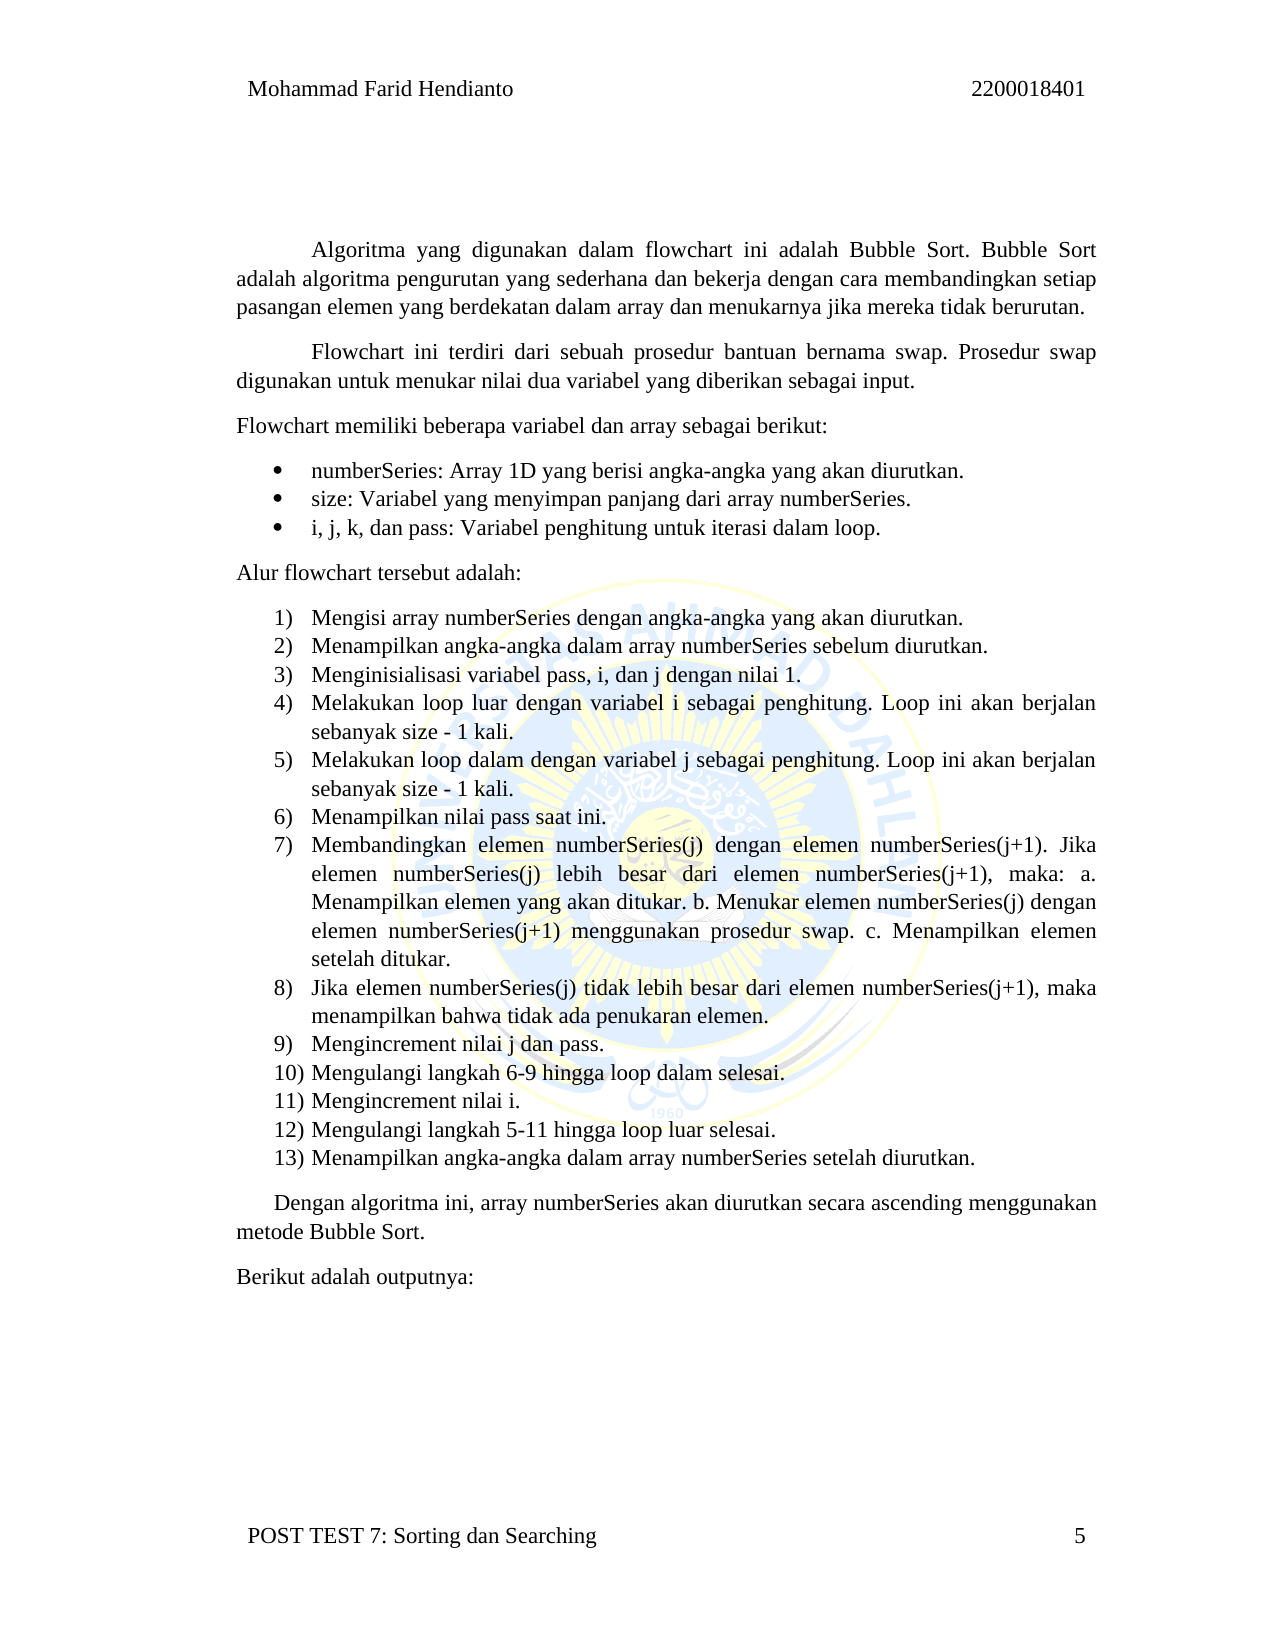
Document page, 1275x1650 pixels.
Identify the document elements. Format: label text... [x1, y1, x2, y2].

list Menampilkan angka-angka dalam array numberSeries setelah diurutkan. [274, 1144, 1098, 1171]
text Berikut adalah outputnya: [236, 1263, 1098, 1289]
text Dengan algoritma ini, array numberSeries akan diurutkan secara ascending menggunakan metode Bubble Sort. [236, 1189, 1098, 1244]
list Menginisialisasi variabel pass, i, dan j dengan nilai 1. [274, 661, 1098, 687]
text Alur flowchart tersebut adalah: [236, 559, 1098, 585]
list Mengulangi langkah 5-11 hingga loop luar selesai. [274, 1116, 1098, 1142]
list Menampilkan nilai pass saat ini. [274, 803, 1098, 829]
list Mengulangi langkah 6-9 hingga loop dalam selesai. [274, 1059, 1098, 1085]
list size: Variabel yang menyimpan panjang dari array numberSeries. [274, 485, 1098, 512]
list Menampilkan angka-angka dalam array numberSeries sebelum diurutkan. [274, 632, 1098, 659]
list Melakukan loop luar dengan variabel i sebagai penghitung. Loop ini akan berjalan sebanyak size - 1 kali. [274, 689, 1098, 744]
text Flowchart ini terdiri dari sebuah prosedur bantuan bernama swap. Prosedur swap digunakan untuk menukar nilai dua variabel yang diberikan sebagai input. [236, 338, 1098, 393]
list Melakukan loop dalam dengan variabel j sebagai penghitung. Loop ini akan berjalan sebanyak size - 1 kali. [274, 746, 1098, 801]
text Flowchart memiliki beberapa variabel dan array sebagai berikut: [236, 412, 1098, 438]
list Mengincrement nilai j dan pass. [274, 1031, 1098, 1057]
list Membandingkan elemen numberSeries(j) dengan elemen numberSeries(j+1). Jika elemen numberSeries(j) lebih besar dari elemen numberSeries(j+1), maka: a. Menampilkan elemen yang akan ditukar. b. Menukar elemen numberSeries(j) dengan elemen numberSeries(j+1) menggunakan prosedur swap. c. Menampilkan elemen setelah ditukar. [274, 831, 1098, 972]
list i, j, k, dan pass: Variabel penghitung untuk iterasi dalam loop. [274, 514, 1098, 540]
text Algoritma yang digunakan dalam flowchart ini adalah Bubble Sort. Bubble Sort adalah algoritma pengurutan yang sederhana dan bekerja dengan cara membandingkan setiap pasangan elemen yang berdekatan dalam array dan menukarnya jika mereka tidak berurutan. [236, 236, 1098, 319]
list numberSeries: Array 1D yang berisi angka-angka yang akan diurutkan. [274, 457, 1098, 483]
list Mengincrement nilai i. [274, 1087, 1098, 1114]
list Mengisi array numberSeries dengan angka-angka yang akan diurutkan. [274, 604, 1098, 630]
list Jika elemen numberSeries(j) tidak lebih besar dari elemen numberSeries(j+1), maka menampilkan bahwa tidak ada penukaran elemen. [274, 974, 1098, 1028]
